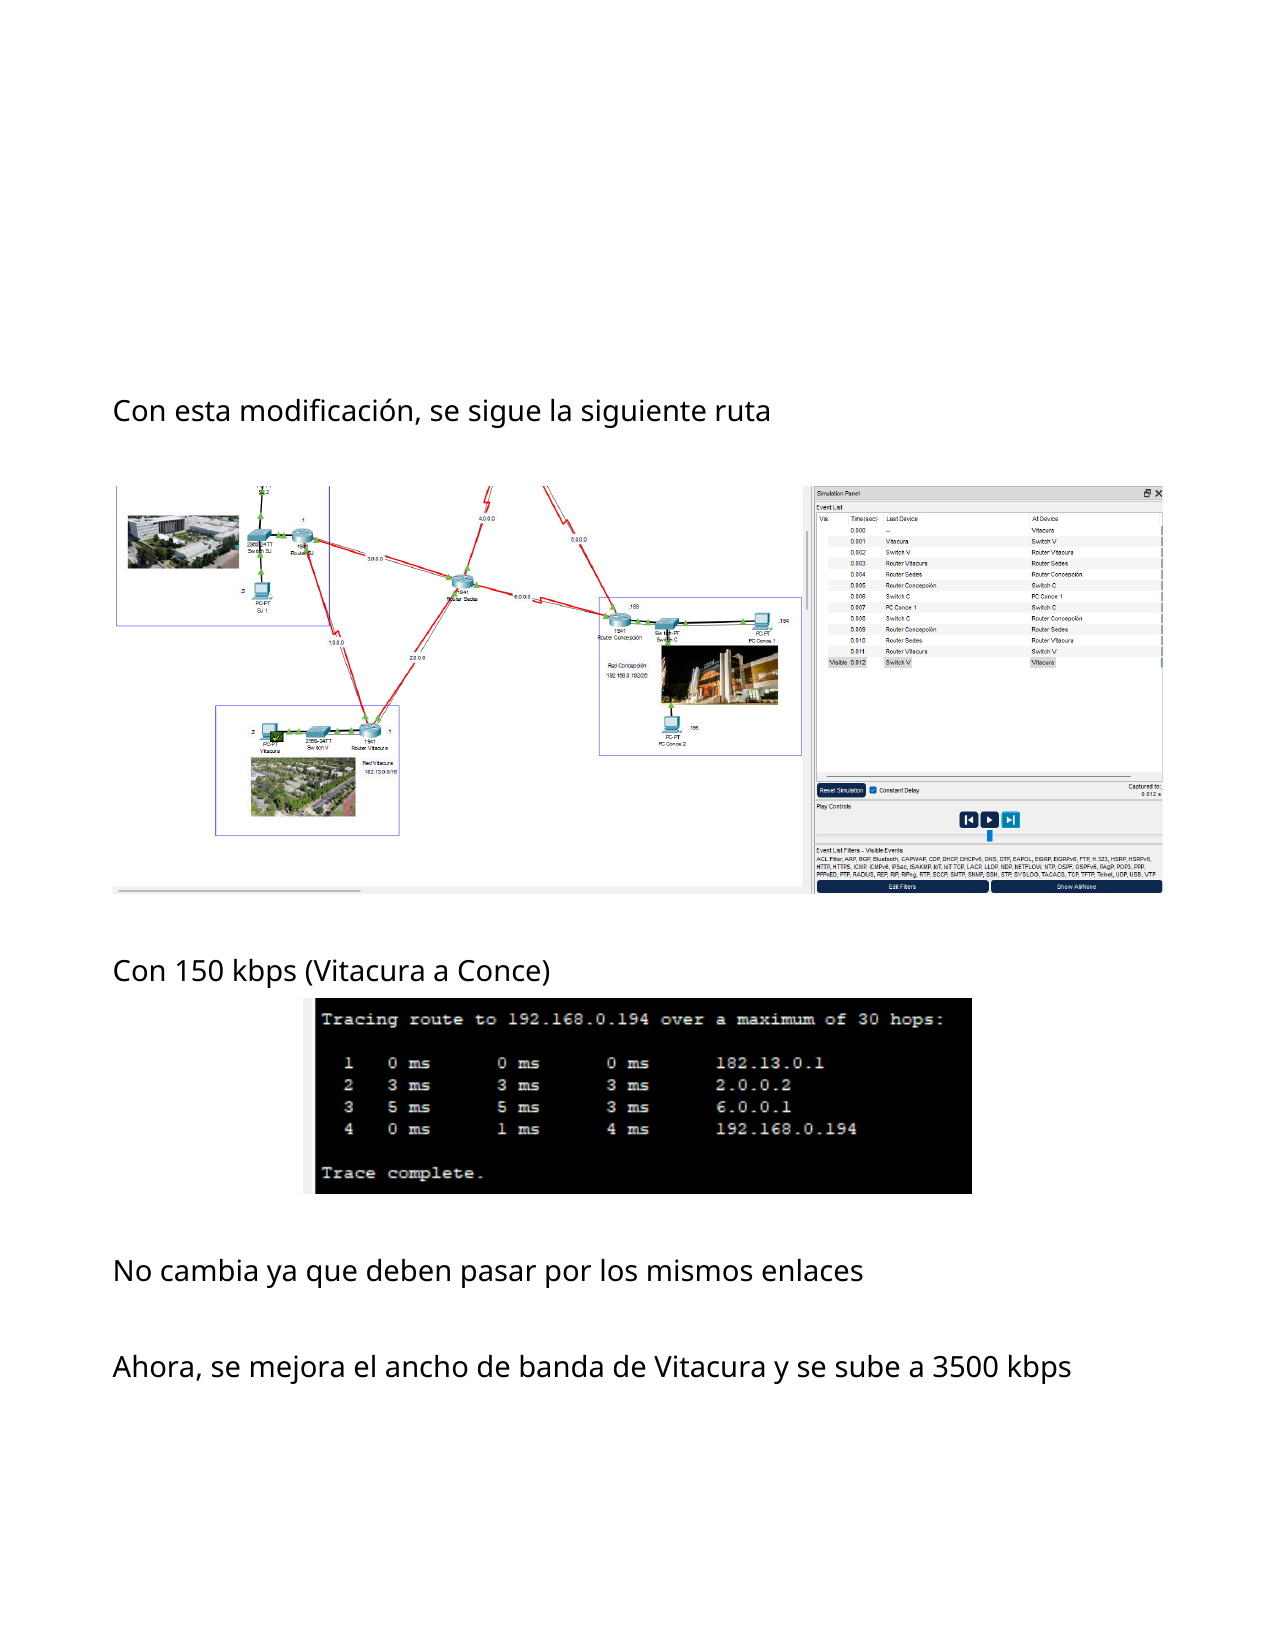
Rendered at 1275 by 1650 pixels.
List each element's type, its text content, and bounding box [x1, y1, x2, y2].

picture [112, 486, 1163, 894]
text No cambia ya que deben pasar por los mismos enlaces [112, 1250, 1162, 1289]
picture [303, 998, 972, 1194]
text Ahora, se mejora el ancho de banda de Vitacura y se sube a 3500 kbps [112, 1346, 1162, 1386]
text Con esta modificación, se sigue la siguiente ruta [112, 390, 1162, 430]
text Con 150 kbps (Vitacura a Conce) [112, 950, 1162, 990]
